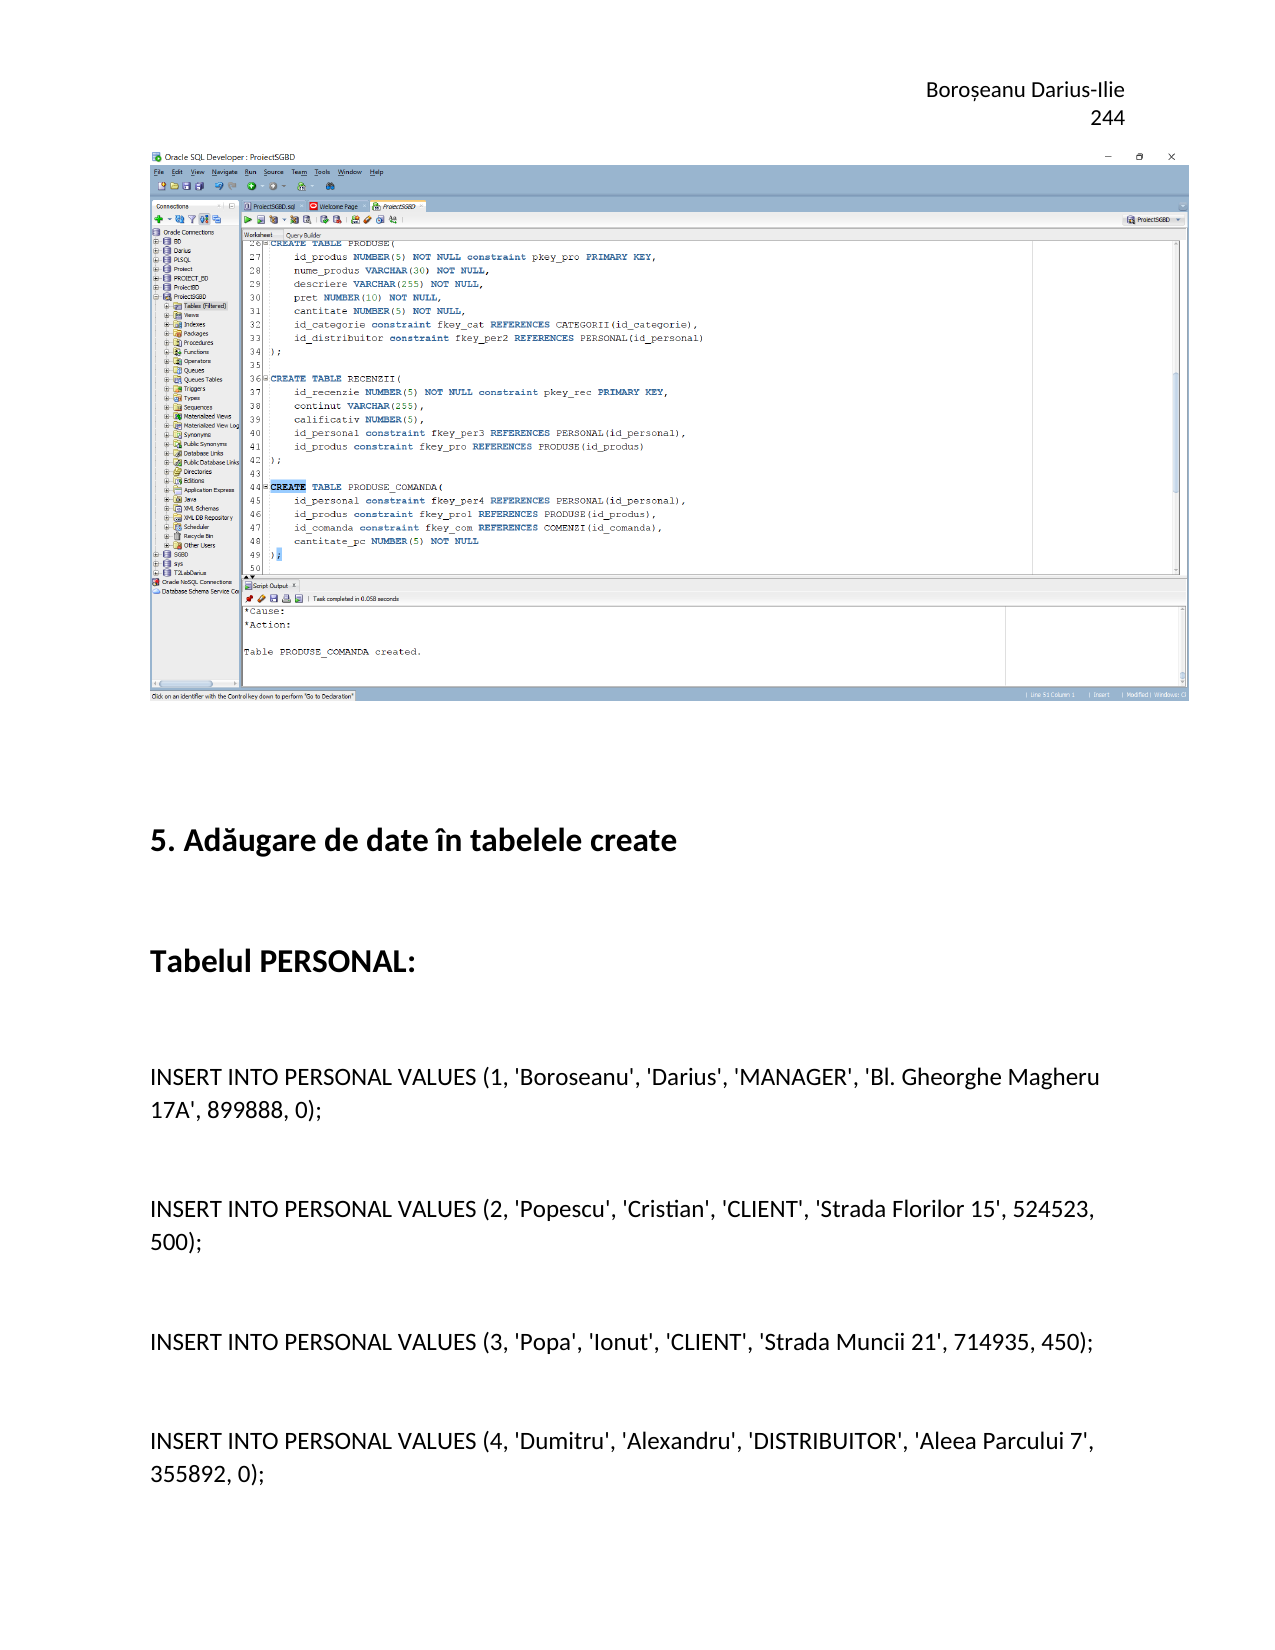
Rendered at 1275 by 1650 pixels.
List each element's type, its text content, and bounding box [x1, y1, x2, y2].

text INSERT INTO PERSONAL VALUES (1, 'Boroseanu', 'Darius', 'MANAGER', 'Bl. Gheorghe Magheru 17A', 899888, 0); [150, 1061, 1125, 1125]
picture [150, 150, 1193, 701]
text 5. Adăugare de date în tabelele create [150, 819, 1125, 860]
text Tabelul PERSONAL: [150, 940, 1125, 981]
text INSERT INTO PERSONAL VALUES (3, 'Popa', 'Ionut', 'CLIENT', 'Strada Muncii 21', 714935, 450); [150, 1326, 1125, 1356]
text INSERT INTO PERSONAL VALUES (4, 'Dumitru', 'Alexandru', 'DISTRIBUITOR', 'Aleea Parcului 7', 355892, 0); [150, 1425, 1125, 1488]
text INSERT INTO PERSONAL VALUES (2, 'Popescu', 'Cristian', 'CLIENT', 'Strada Florilor 15', 524523, 500); [150, 1193, 1125, 1257]
